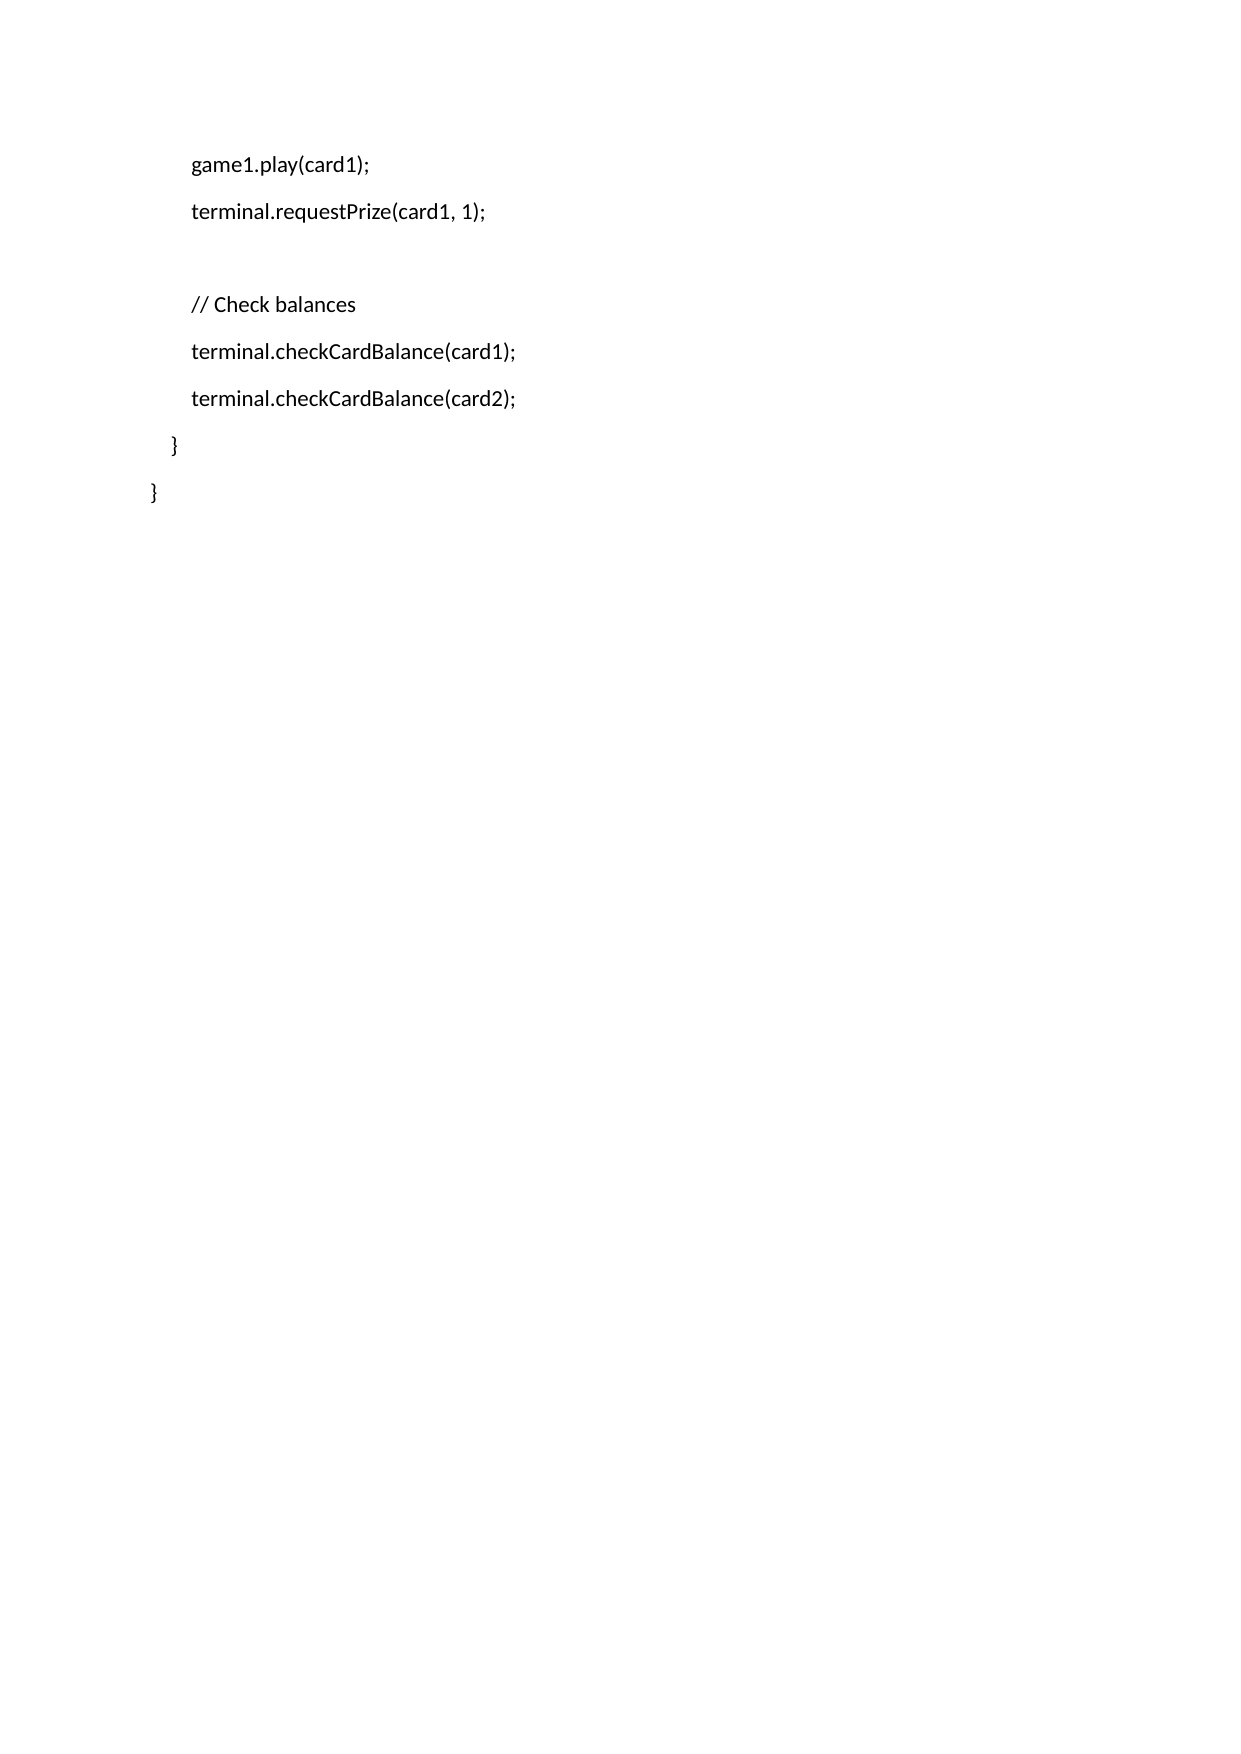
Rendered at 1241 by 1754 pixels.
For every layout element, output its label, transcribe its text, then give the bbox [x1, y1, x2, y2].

text } [150, 431, 1090, 459]
text game1.play(card1); [150, 150, 1090, 178]
text terminal.requestPrize(card1, 1); [150, 197, 1090, 225]
text } [150, 478, 1090, 506]
text terminal.checkCardBalance(card2); [150, 384, 1090, 412]
text // Check balances [150, 291, 1090, 319]
text terminal.checkCardBalance(card1); [150, 337, 1090, 366]
